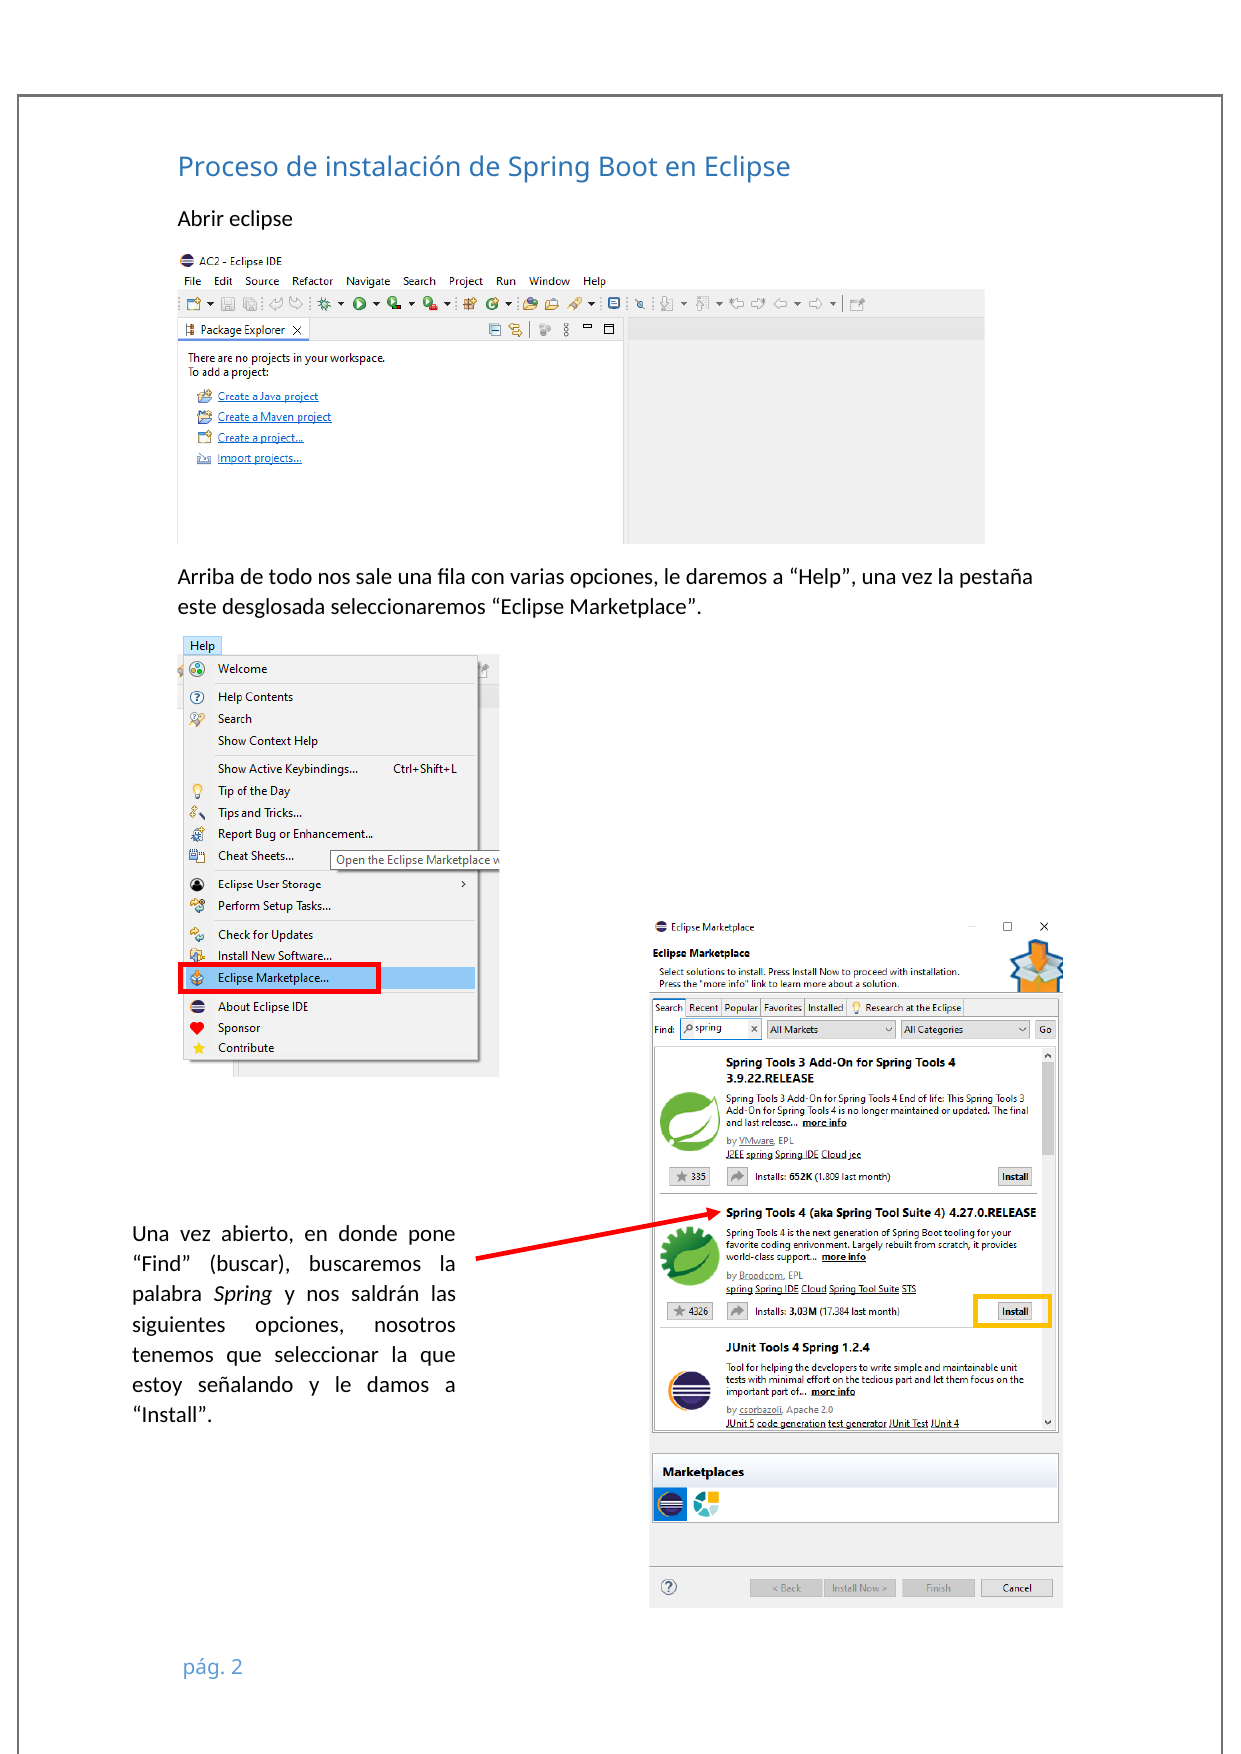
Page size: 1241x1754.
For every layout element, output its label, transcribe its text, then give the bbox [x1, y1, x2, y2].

picture [177, 629, 500, 1077]
picture [177, 251, 985, 544]
text Abrir eclipse [177, 204, 1063, 232]
picture [649, 915, 1063, 1608]
text Arriba de todo nos sale una fila con varias opciones, le daremos a “Help”, una vez la pestaña este desglosada seleccionaremos “Eclipse Marketplace”. [177, 562, 1063, 620]
text Proceso de instalación de Spring Boot en Eclipse [177, 148, 1063, 184]
